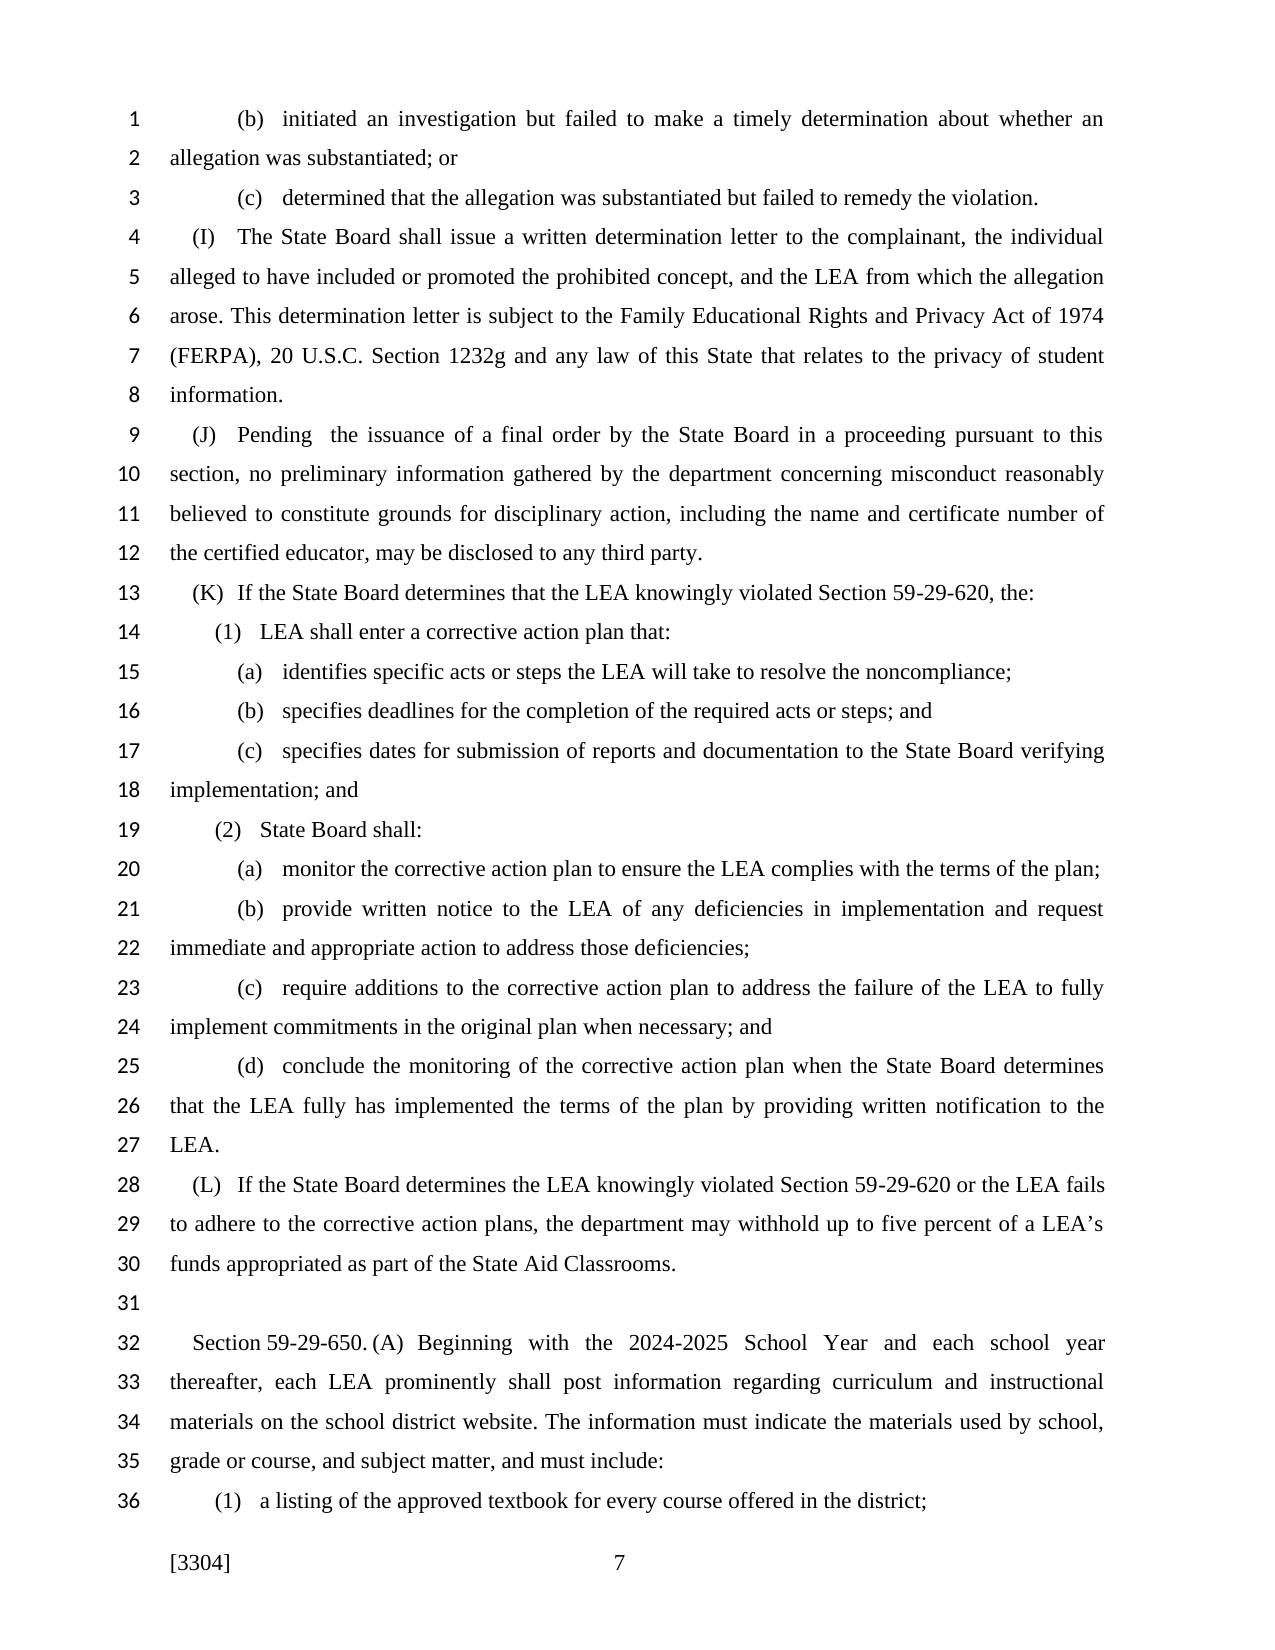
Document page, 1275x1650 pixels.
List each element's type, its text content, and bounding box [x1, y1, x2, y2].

text (K) If the State Board determines that the LEA knowingly violated Section 59‑29‑620, the: [169, 579, 1106, 605]
text (L) If the State Board determines the LEA knowingly violated Section 59‑29‑620 or the LEA fails to adhere to the corrective action plans, the department may withhold up to five percent of a LEA’s funds appropriated as part of the State Aid Classrooms. [169, 1171, 1106, 1276]
text (c) determined that the allegation was substantiated but failed to remedy the violation. [169, 184, 1106, 210]
text (2) State Board shall: [169, 816, 1106, 842]
text (c) specifies dates for submission of reports and documentation to the State Board verifying implementation; and [169, 737, 1106, 802]
text (b) specifies deadlines for the completion of the required acts or steps; and [169, 697, 1106, 723]
text (d) conclude the monitoring of the corrective action plan when the State Board determines that the LEA fully has implemented the terms of the plan by providing written notification to the LEA. [169, 1052, 1106, 1158]
text (c) require additions to the corrective action plan to address the failure of the LEA to fully implement commitments in the original plan when necessary; and [169, 973, 1106, 1039]
text (a) monitor the corrective action plan to ensure the LEA complies with the terms of the plan; [169, 855, 1106, 881]
text (1) a listing of the approved textbook for every course offered in the district; [169, 1487, 1106, 1513]
text (b) provide written notice to the LEA of any deficiencies in implementation and request immediate and appropriate action to address those deficiencies; [169, 894, 1106, 960]
text (I) The State Board shall issue a written determination letter to the complainant, the individual alleged to have included or promoted the prohibited concept, and the LEA from which the allegation arose. This determination letter is subject to the Family Educational Rights and Privacy Act of 1974 (FERPA), 20 U.S.C. Section 1232g and any law of this State that relates to the privacy of student information. [169, 223, 1106, 408]
text Section 59‑29‑650. (A) Beginning with the 2024‑2025 School Year and each school year thereafter, each LEA prominently shall post information regarding curriculum and instructional materials on the school district website. The information must indicate the materials used by school, grade or course, and subject matter, and must include: [169, 1329, 1106, 1474]
text (b) initiated an investigation but failed to make a timely determination about whether an allegation was substantiated; or [169, 105, 1106, 171]
text (a) identifies specific acts or steps the LEA will take to resolve the noncompliance; [169, 658, 1106, 684]
text (1) LEA shall enter a corrective action plan that: [169, 618, 1106, 644]
text (J) Pending the issuance of a final order by the State Board in a proceeding pursuant to this section, no preliminary information gathered by the department concerning misconduct reasonably believed to constitute grounds for disciplinary action, including the name and certificate number of the certified educator, may be disclosed to any third party. [169, 421, 1106, 566]
